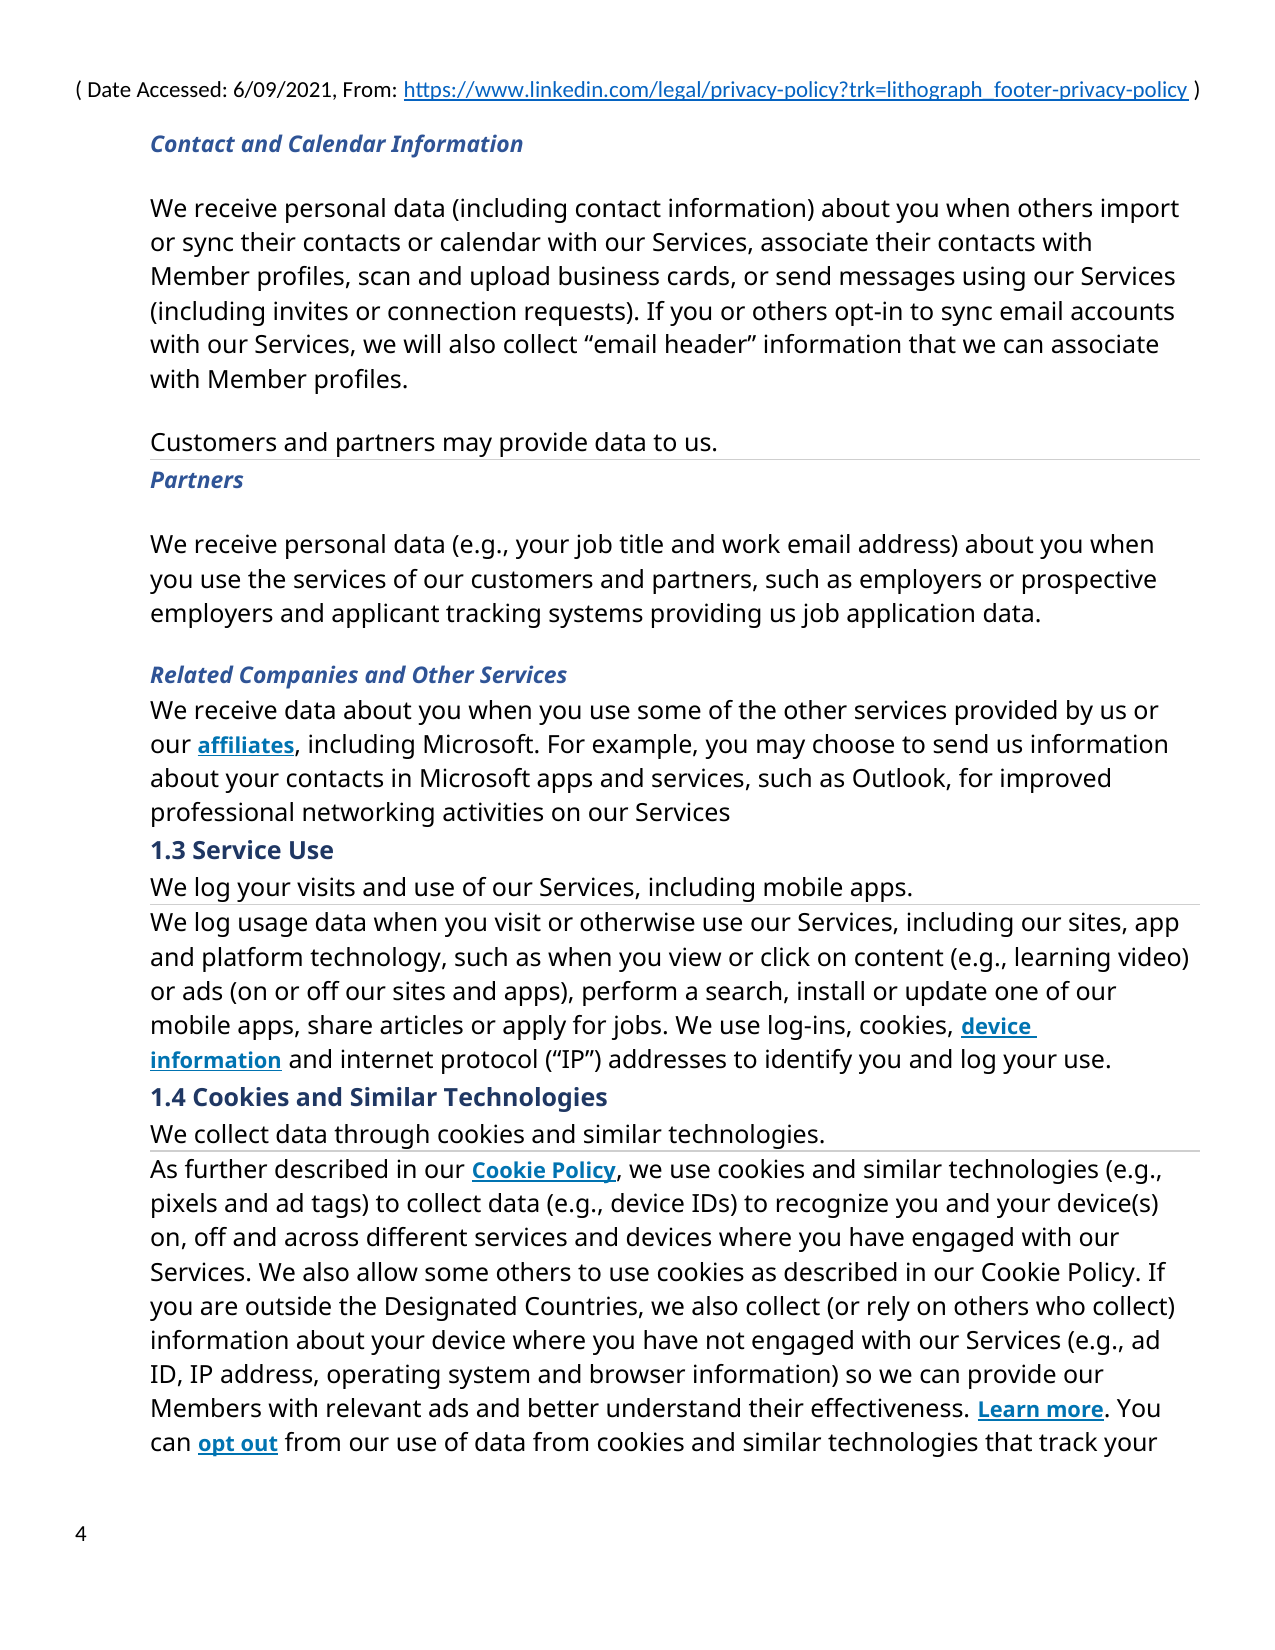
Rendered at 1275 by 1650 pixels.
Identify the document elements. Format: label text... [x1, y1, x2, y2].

list We collect data through cookies and similar technologies. [150, 1116, 1200, 1150]
text We log usage data when you visit or otherwise use our Services, including our sites, app and platform technology, such as when you view or click on content (e.g., learning video) or ads (on or off our sites and apps), perform a search, install or update one of our mobile apps, share articles or apply for jobs. We use log-ins, cookies, device information and internet protocol (“IP”) addresses to identify you and log your use. [150, 905, 1200, 1075]
subtitle 1.4 Cookies and Similar Technologies [150, 1079, 1200, 1114]
list Customers and partners may provide data to us. [150, 424, 1200, 459]
subtitle Partners [150, 464, 1200, 496]
subtitle 1.3 Service Use [150, 833, 1200, 867]
subtitle Contact and Calendar Information [150, 128, 1200, 159]
list We log your visits and use of our Services, including mobile apps. [150, 869, 1200, 904]
subtitle Related Companies and Other Services [150, 658, 1200, 690]
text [150, 1152, 1200, 1458]
text We receive personal data (e.g., your job title and work email address) about you when you use the services of our customers and partners, such as employers or prospective employers and applicant tracking systems providing us job application data. [150, 527, 1200, 629]
text We receive data about you when you use some of the other services provided by us or our affiliates, including Microsoft. For example, you may choose to send us information about your contacts in Microsoft apps and services, such as Outlook, for improved professional networking activities on our Services [150, 692, 1200, 828]
text We receive personal data (including contact information) about you when others import or sync their contacts or calendar with our Services, associate their contacts with Member profiles, scan and upload business cards, or send messages using our Services (including invites or connection requests). If you or others opt-in to sync email accounts with our Services, we will also collect “email header” information that we can associate with Member profiles. [150, 191, 1200, 395]
